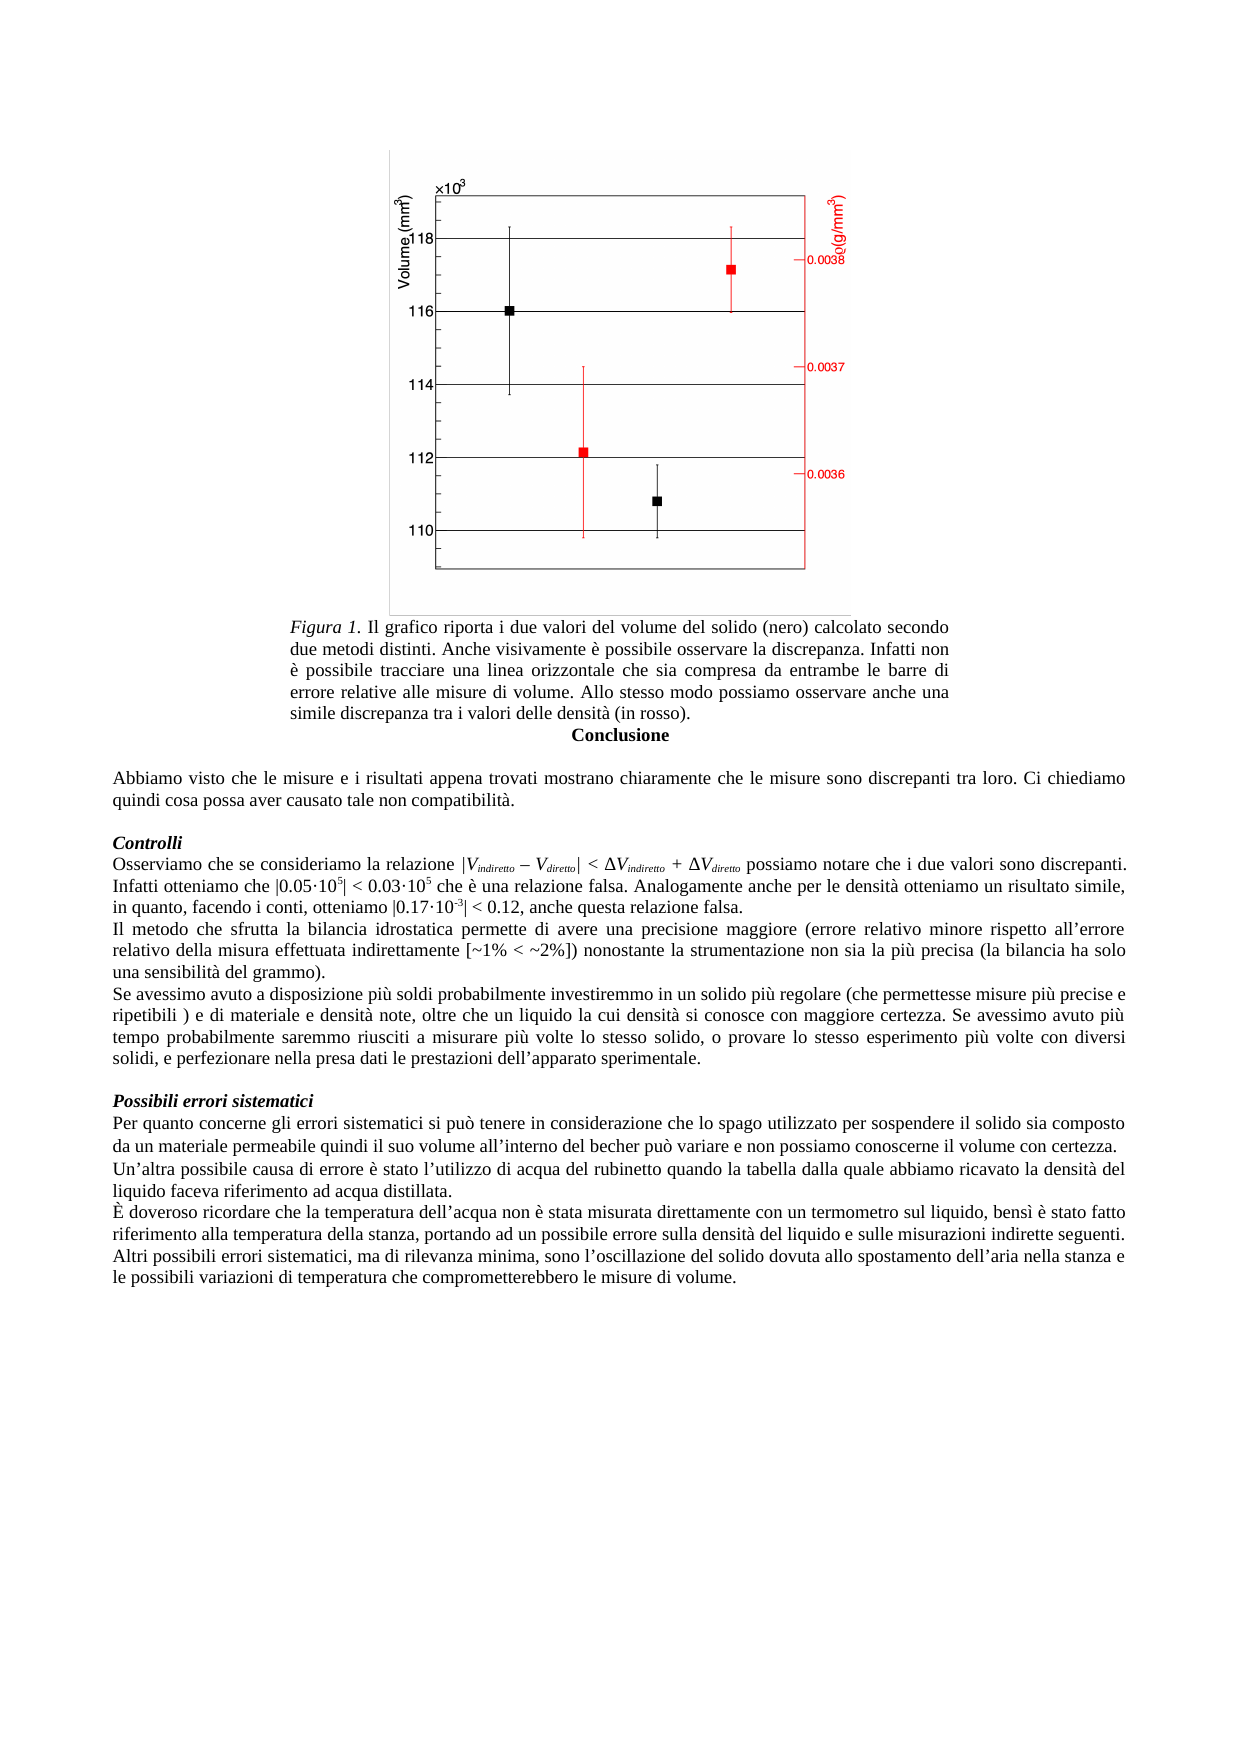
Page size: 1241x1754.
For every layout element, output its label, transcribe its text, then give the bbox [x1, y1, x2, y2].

subtitle Possibili errori sistematici [112, 1090, 1128, 1112]
picture [389, 150, 851, 616]
text Il metodo che sfrutta la bilancia idrostatica permette di avere una precisione maggiore (errore relativo minore rispetto all’errore relativo della misura effettuata indirettamente [~1% < ~2%]) nonostante la strumentazione non sia la più precisa (la bilancia ha solo una sensibilità del grammo). [112, 918, 1128, 982]
text Un’altra possibile causa di errore è stato l’utilizzo di acqua del rubinetto quando la tabella dalla quale abbiamo ricavato la densità del liquido faceva riferimento ad acqua distillata. [112, 1158, 1128, 1201]
text Osserviamo che se consideriamo la relazione |Vindiretto – Vdiretto| < ∆Vindiretto + ∆Vdiretto possiamo notare che i due valori sono discrepanti. Infatti otteniamo che |0.05·105| < 0.03·105 che è una relazione falsa. Analogamente anche per le densità otteniamo un risultato simile, in quanto, facendo i conti, otteniamo |0.17·10-3| < 0.12, anche questa relazione falsa. [112, 853, 1128, 918]
text Figura 1. Il grafico riporta i due valori del volume del solido (nero) calcolato secondo due metodi distinti. Anche visivamente è possibile osservare la discrepanza. Infatti non è possibile tracciare una linea orizzontale che sia compresa da entrambe le barre di errore relative alle misure di volume. Allo stesso modo possiamo osservare anche una simile discrepanza tra i valori delle densità (in rosso). [290, 616, 951, 724]
text Se avessimo avuto a disposizione più soldi probabilmente investiremmo in un solido più regolare (che permettesse misure più precise e ripetibili ) e di materiale e densità note, oltre che un liquido la cui densità si conosce con maggiore certezza. Se avessimo avuto più tempo probabilmente saremmo riusciti a misurare più volte lo stesso solido, o provare lo stesso esperimento più volte con diversi solidi, e perfezionare nella presa dati le prestazioni dell’apparato sperimentale. [112, 982, 1128, 1069]
text Altri possibili errori sistematici, ma di rilevanza minima, sono l’oscillazione del solido dovuta allo spostamento dell’aria nella stanza e le possibili variazioni di temperatura che comprometterebbero le misure di volume. [112, 1244, 1128, 1288]
subtitle Conclusione [112, 724, 1128, 745]
text È doveroso ricordare che la temperatura dell’acqua non è stata misurata direttamente con un termometro sul liquido, bensì è stato fatto riferimento alla temperatura della stanza, portando ad un possibile errore sulla densità del liquido e sulle misurazioni indirette seguenti. [112, 1201, 1128, 1244]
text Per quanto concerne gli errori sistematici si può tenere in considerazione che lo spago utilizzato per sospendere il solido sia composto da un materiale permeabile quindi il suo volume all’interno del becher può variare e non possiamo conoscerne il volume con certezza. [112, 1112, 1128, 1157]
text Abbiamo visto che le misure e i risultati appena trovati mostrano chiaramente che le misure sono discrepanti tra loro. Ci chiediamo quindi cosa possa aver causato tale non compatibilità. [112, 767, 1128, 810]
subtitle Controlli [112, 832, 1128, 853]
